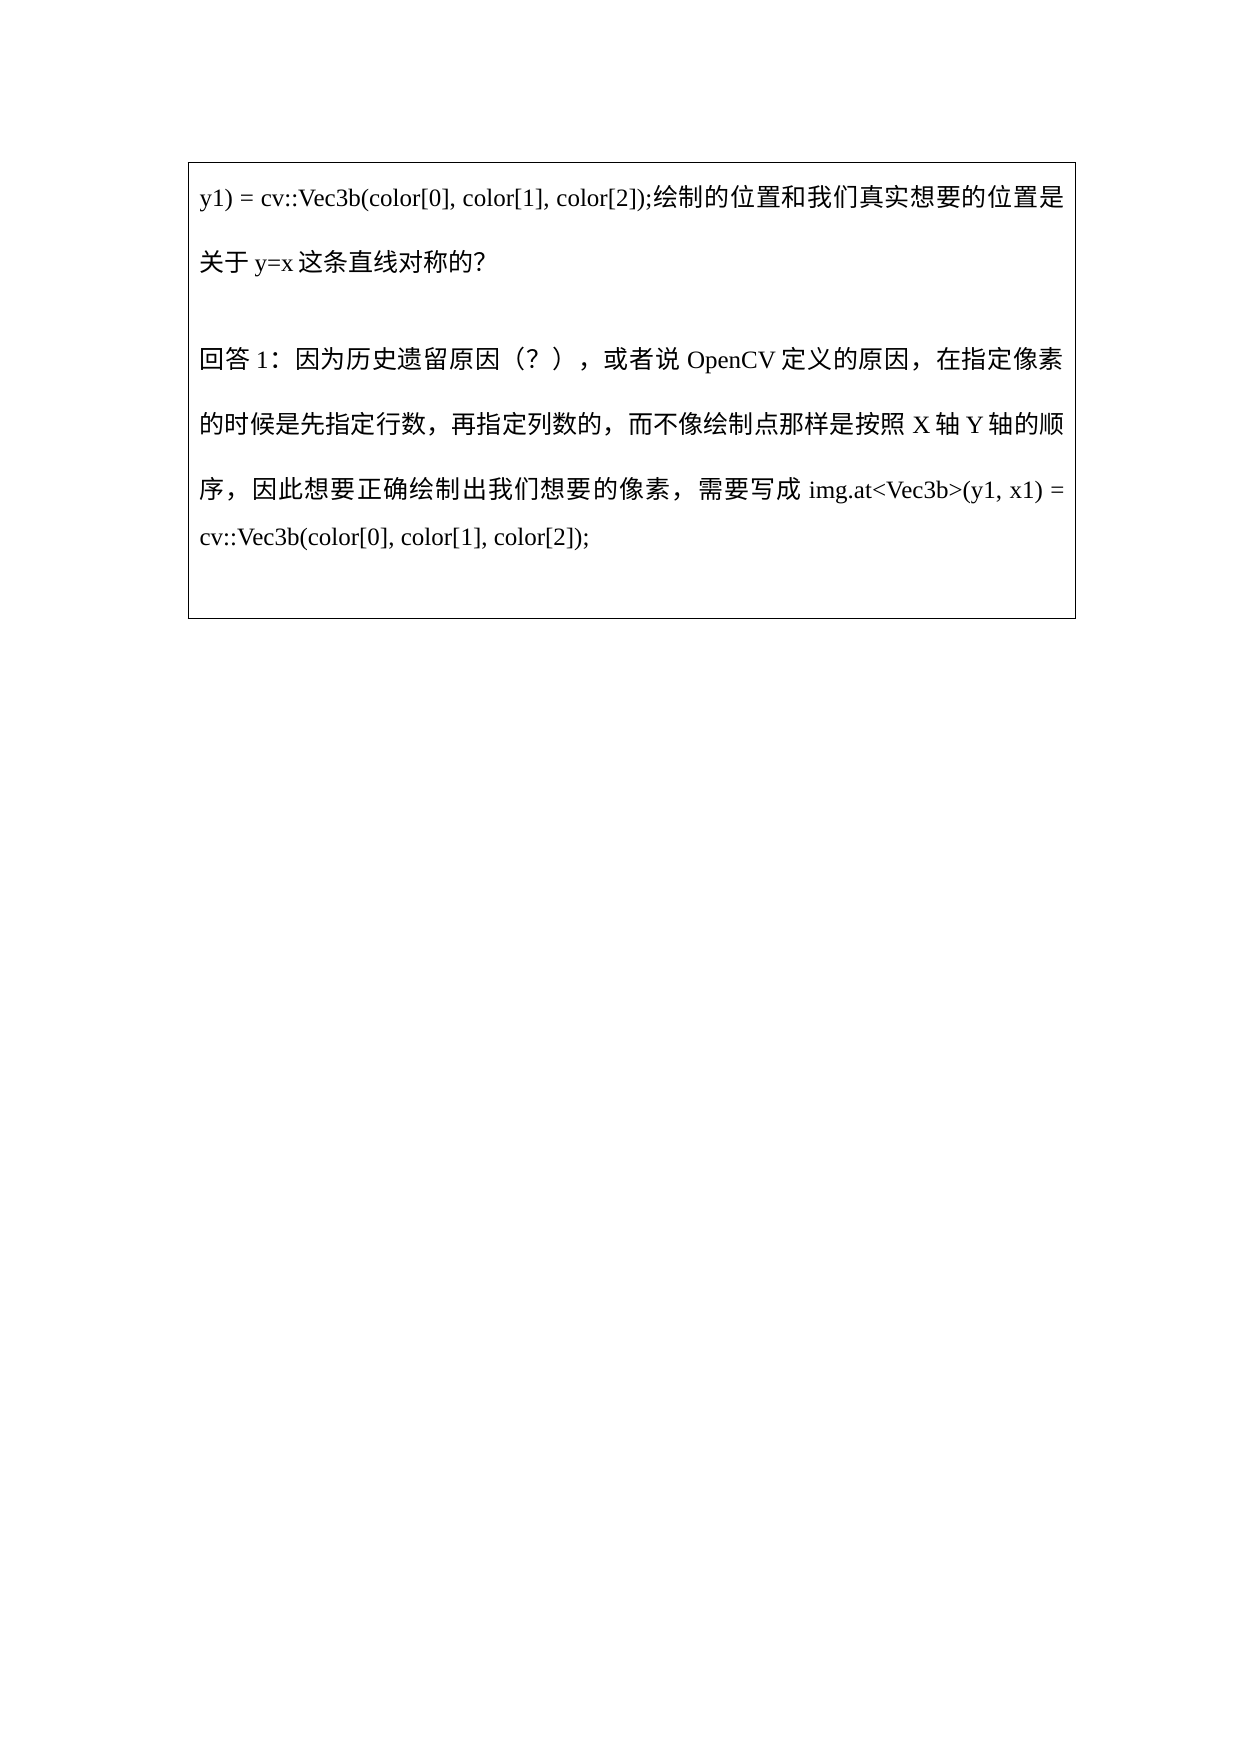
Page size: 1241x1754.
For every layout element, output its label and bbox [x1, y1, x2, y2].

table_cell [189, 163, 1075, 618]
